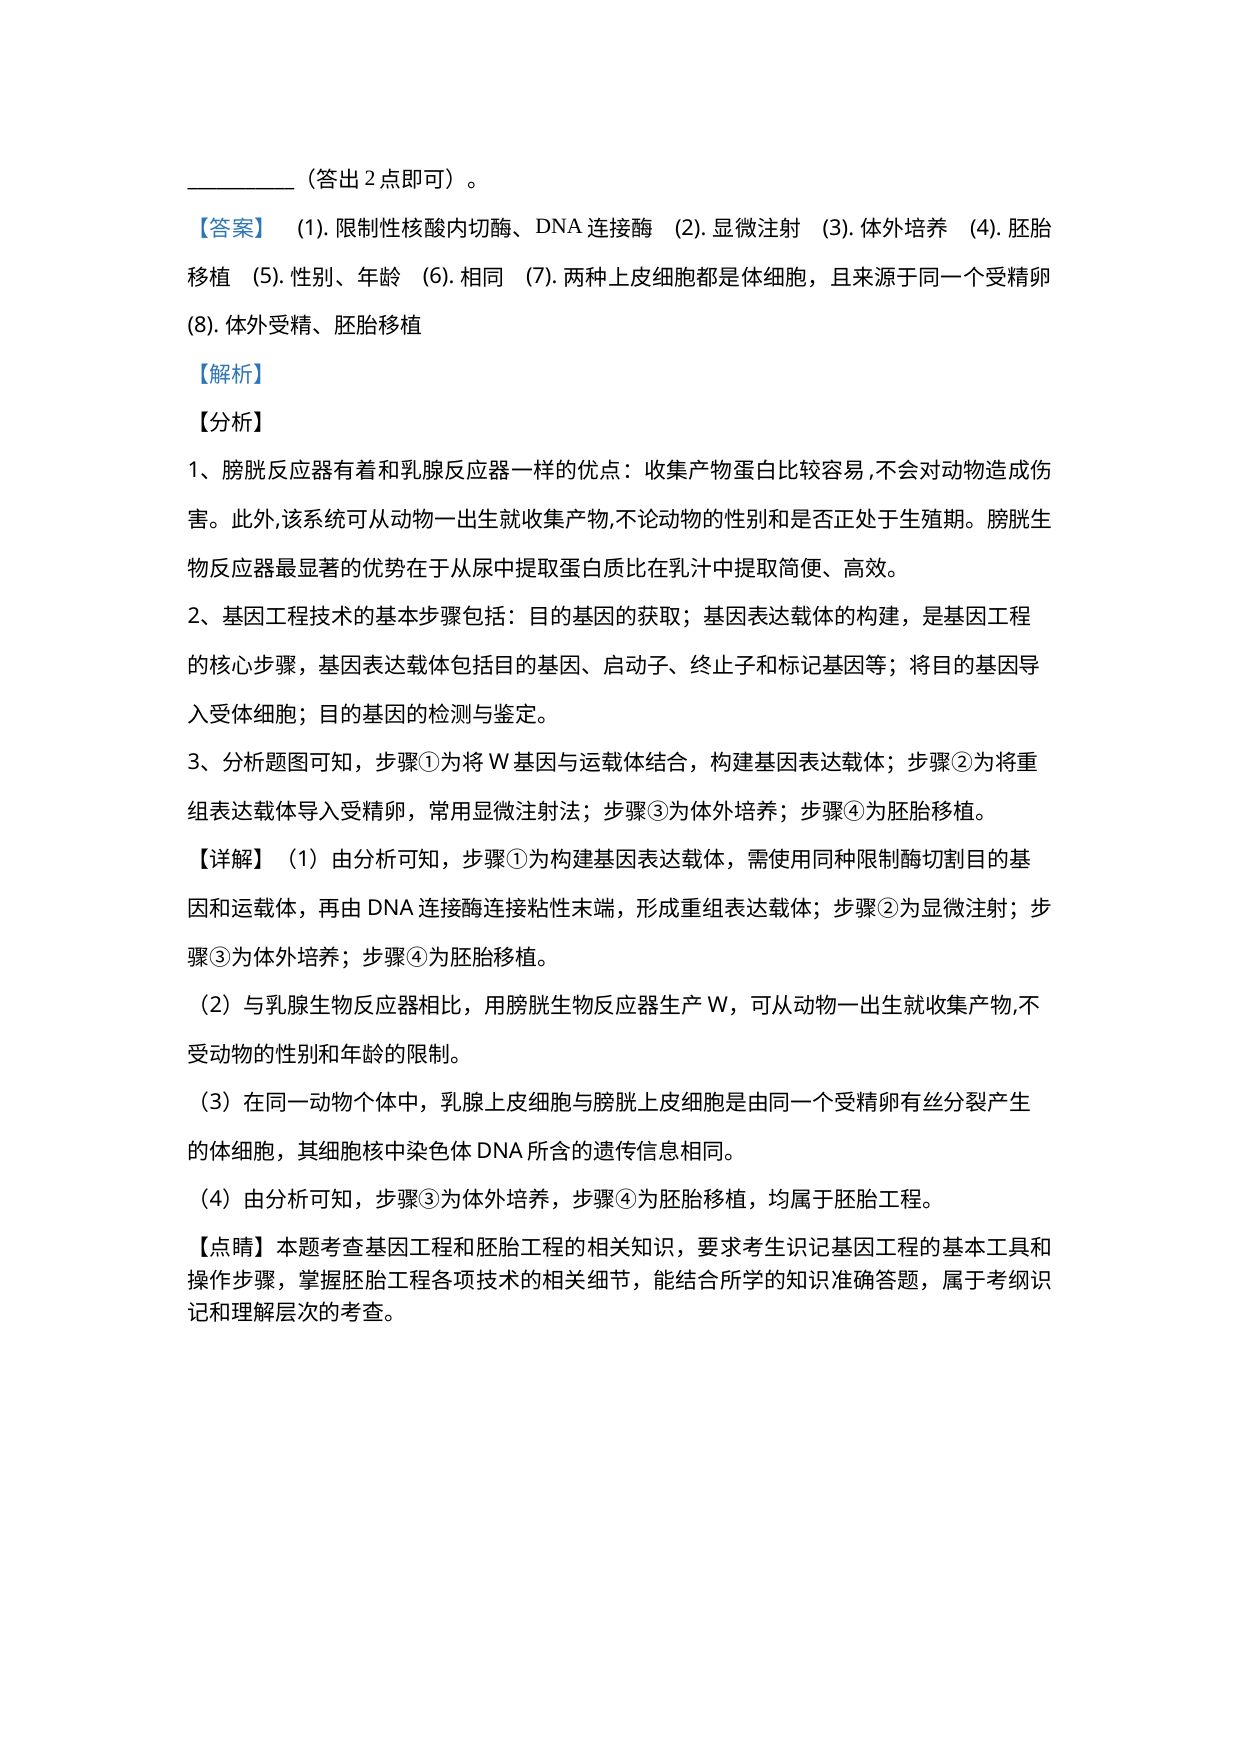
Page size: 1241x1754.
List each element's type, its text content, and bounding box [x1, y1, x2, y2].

text （2）与乳腺生物反应器相比，用膀胱生物反应器生产W，可从动物一出生就收集产物,不受动物的性别和年龄的限制。 [187, 987, 1053, 1069]
text 2、基因工程技术的基本步骤包括：目的基因的获取；基因表达载体的构建，是基因工程的核心步骤，基因表达载体包括目的基因、启动子、终止子和标记基因等；将目的基因导入受体细胞；目的基因的检测与鉴定。 [187, 599, 1053, 729]
text （3）在同一动物个体中，乳腺上皮细胞与膀胱上皮细胞是由同一个受精卵有丝分裂产生的体细胞，其细胞核中染色体DNA所含的遗传信息相同。 [187, 1084, 1053, 1166]
text （4）由分析可知，步骤③为体外培养，步骤④为胚胎移植，均属于胚胎工程。 [187, 1182, 1053, 1214]
text 【点睛】本题考查基因工程和胚胎工程的相关知识，要求考生识记基因工程的基本工具和操作步骤，掌握胚胎工程各项技术的相关细节，能结合所学的知识准确答题，属于考纲识记和理解层次的考查。 [187, 1230, 1053, 1327]
text 3、分析题图可知，步骤①为将W基因与运载体结合，构建基因表达载体；步骤②为将重组表达载体导入受精卵，常用显微注射法；步骤③为体外培养；步骤④为胚胎移植。 [187, 744, 1053, 826]
text 【解析】 [187, 356, 1053, 389]
text 【分析】 [187, 404, 1053, 437]
text 【答案】 (1). 限制性核酸内切酶、DNA连接酶 (2). 显微注射 (3). 体外培养 (4). 胚胎移植 (5). 性别、年龄 (6). 相同 (7). 两种上皮细胞都是体细胞，且来源于同一个受精卵 (8). 体外受精、胚胎移植 [187, 210, 1053, 340]
text 【详解】（1）由分析可知，步骤①为构建基因表达载体，需使用同种限制酶切割目的基因和运载体，再由DNA连接酶连接粘性末端，形成重组表达载体；步骤②为显微注射；步骤③为体外培养；步骤④为胚胎移植。 [187, 842, 1053, 972]
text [187, 162, 1053, 194]
text 1、膀胱反应器有着和乳腺反应器一样的优点：收集产物蛋白比较容易,不会对动物造成伤害。此外,该系统可从动物一出生就收集产物,不论动物的性别和是否正处于生殖期。膀胱生物反应器最显著的优势在于从尿中提取蛋白质比在乳汁中提取简便、高效。 [187, 453, 1053, 583]
